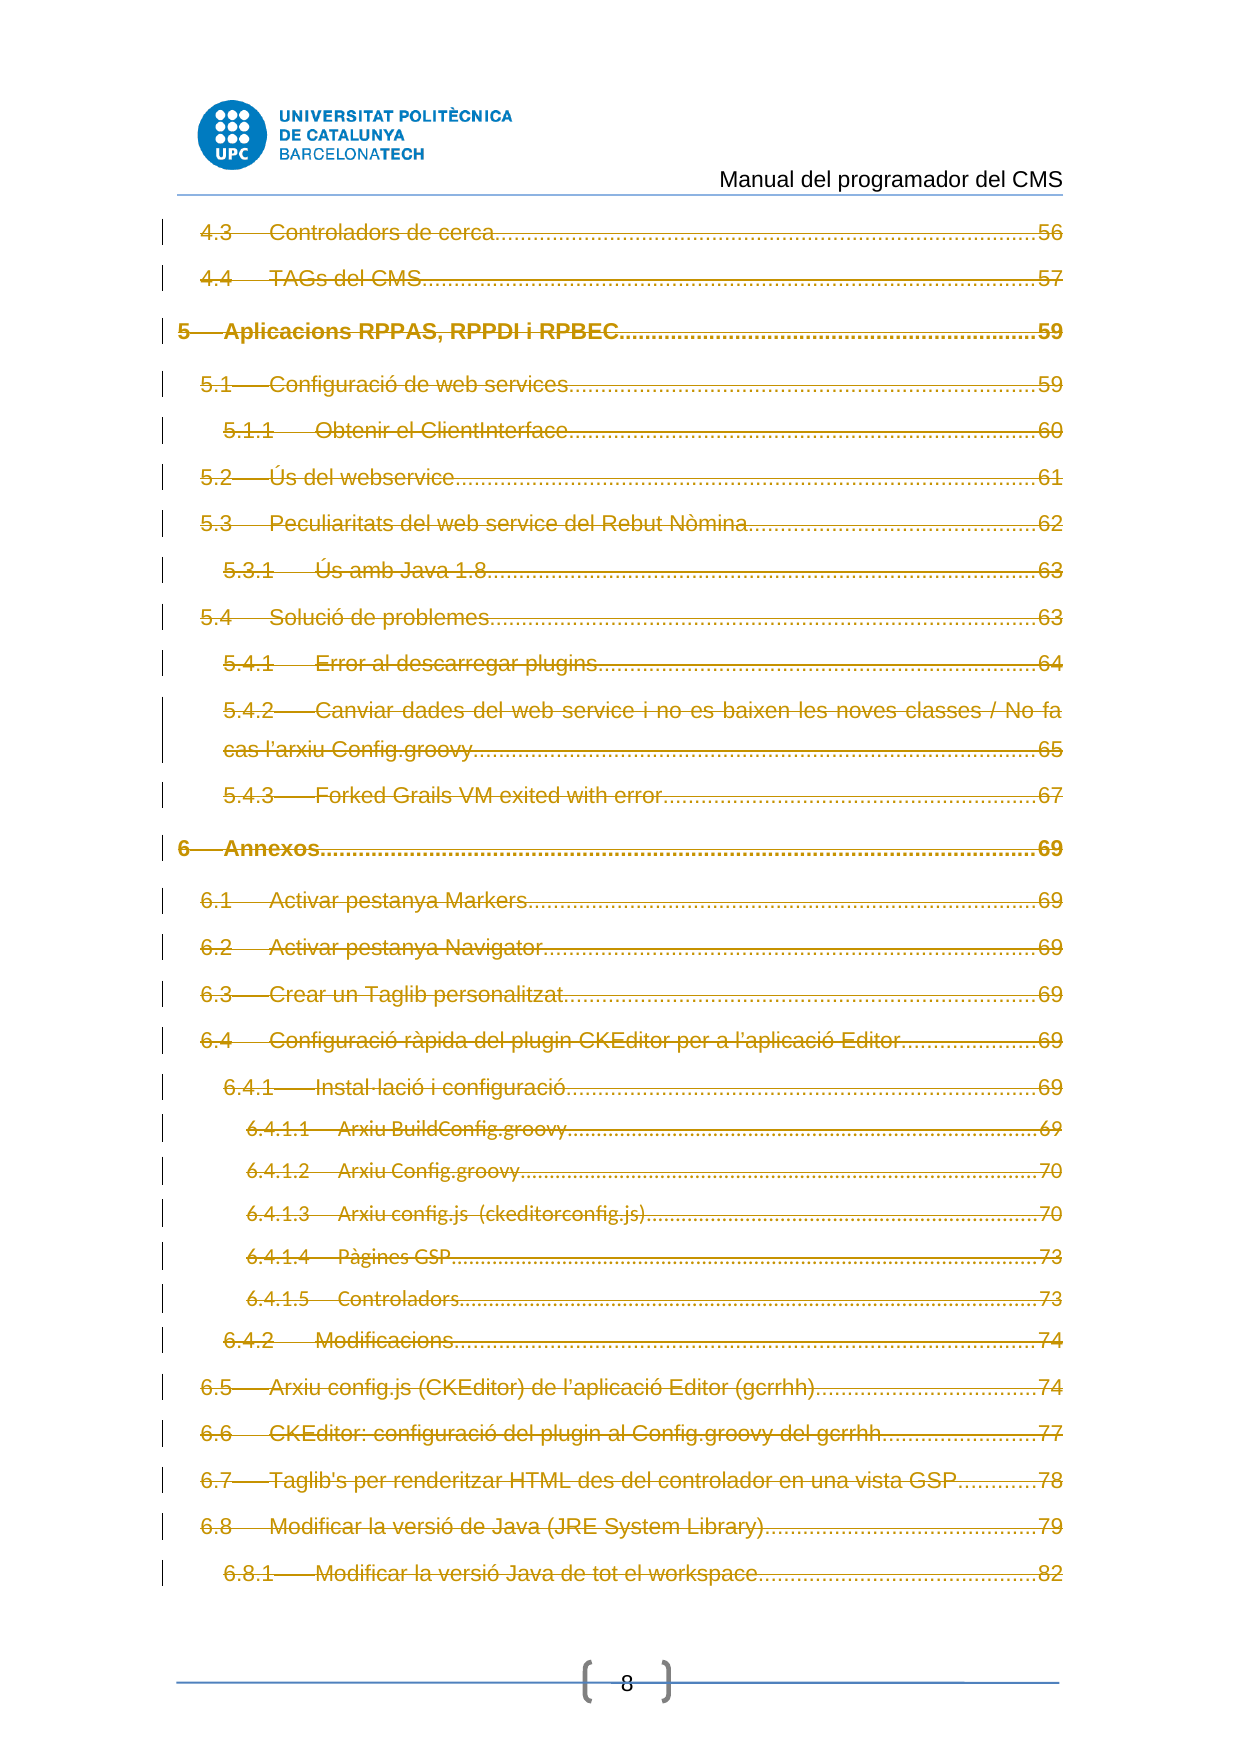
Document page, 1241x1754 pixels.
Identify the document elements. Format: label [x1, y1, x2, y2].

picture [177, 81, 532, 188]
